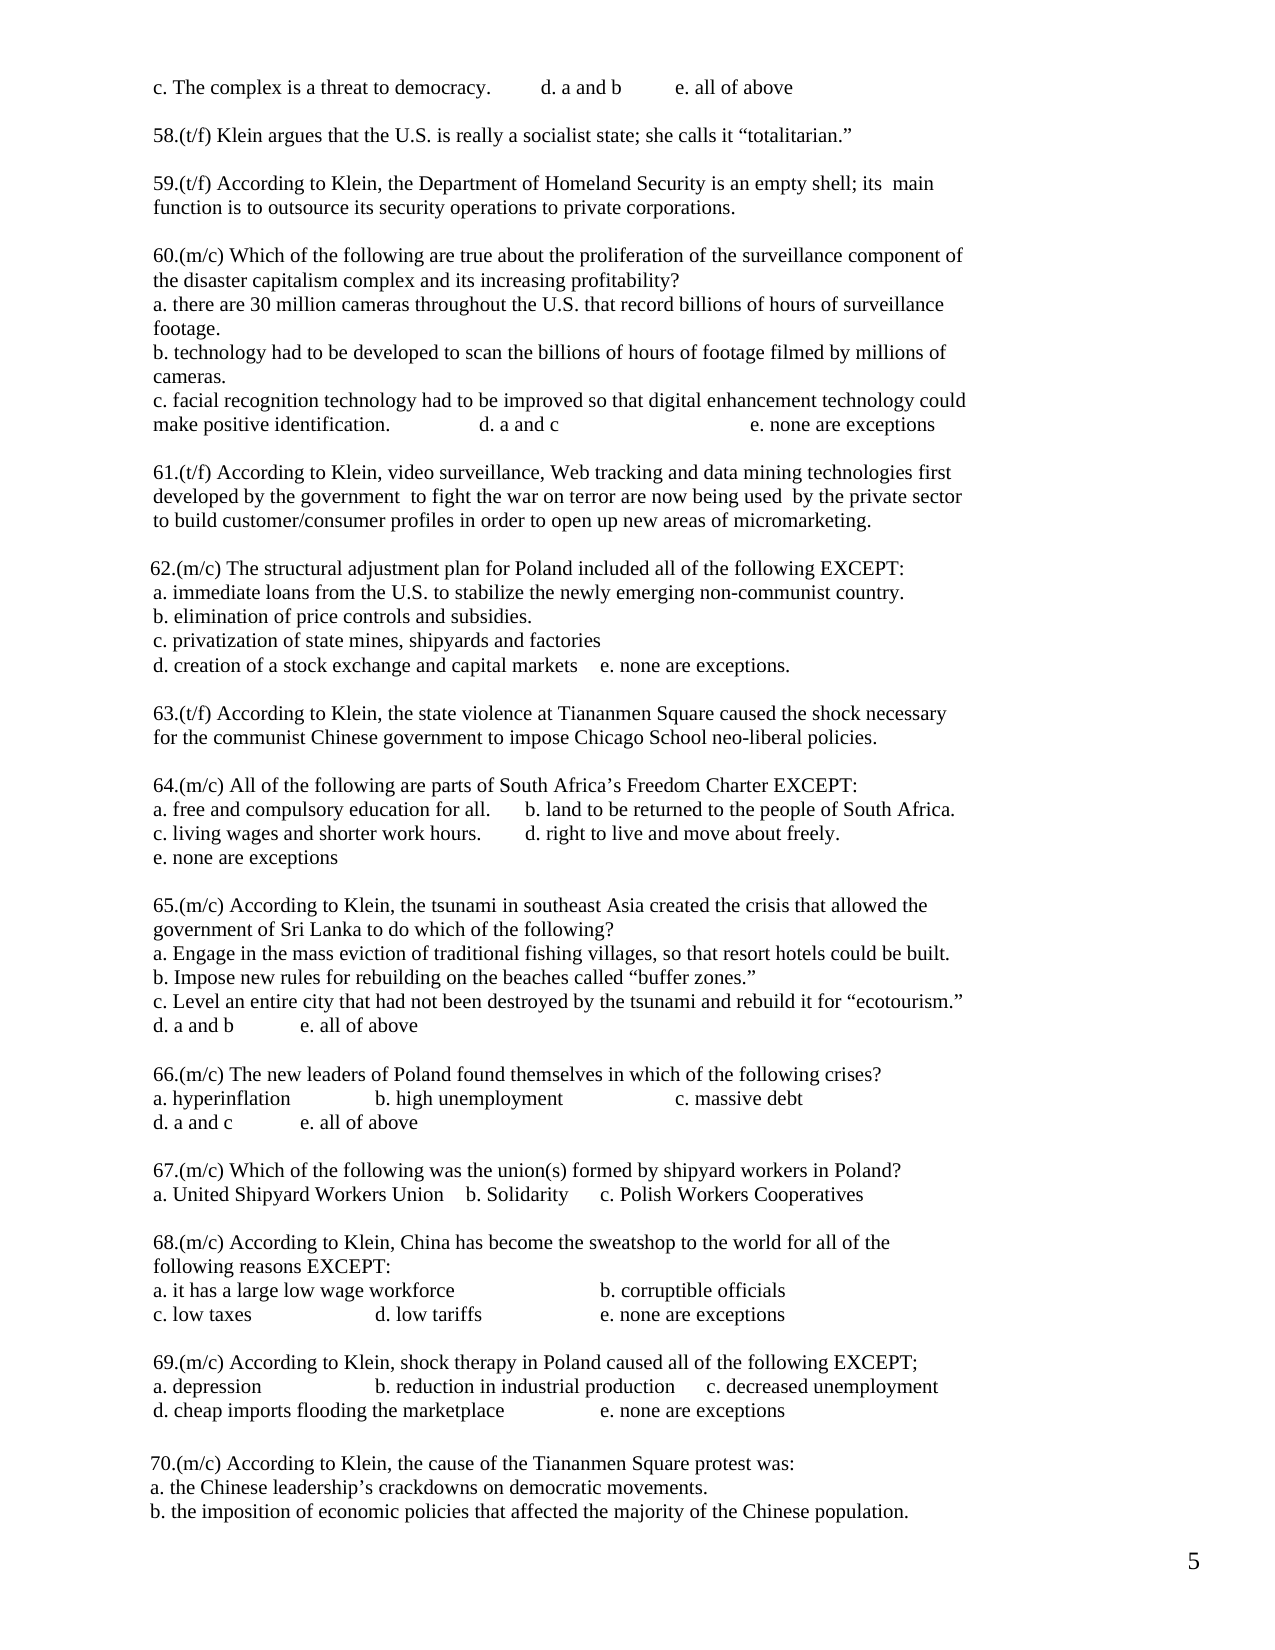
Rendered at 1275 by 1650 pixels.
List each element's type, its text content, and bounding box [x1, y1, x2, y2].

text d. creation of a stock exchange and capital markets e. none are exceptions. [153, 652, 971, 677]
text b. technology had to be developed to scan the billions of hours of footage filmed by millions of cameras. [153, 340, 971, 388]
text b. Impose new rules for rebuilding on the beaches called “buffer zones.” [153, 965, 971, 989]
text 58.(t/f) Klein argues that the is really a socialist state; she calls it “totalitarian.” [153, 123, 971, 147]
text 63.(t/f) According to Klein, the state violence at Tiananmen Square caused the shock necessary for the communist Chinese government to impose neo-liberal policies. [153, 701, 971, 749]
text 62.(m/c) The structural adjustment plan for included all of the following EXCEPT: [75, 556, 971, 580]
text a. hyperinflation b. high unemployment c. massive debt [153, 1086, 971, 1110]
text c. Level an entire city that had not been destroyed by the tsunami and rebuild it for “ecotourism.” [153, 989, 971, 1013]
text c. facial recognition technology had to be improved so that digital enhancement technology could make positive identification. d. a and c e. none are exceptions [153, 388, 971, 436]
text a. there are 30 million cameras throughout the that record billions of hours of surveillance footage. [153, 292, 971, 340]
text c. privatization of state mines, shipyards and factories [153, 628, 971, 652]
text e. none are exceptions [153, 845, 971, 869]
text 64.(m/c) All of the following are parts of ’s Freedom Charter EXCEPT: [153, 773, 971, 797]
text 61.(t/f) According to Klein, video surveillance, Web tracking and data mining technologies first developed by the government to fight the war on terror are now being used by the private sector to build customer/consumer profiles in order to open up new areas of micromarketing. [153, 460, 971, 532]
text 59.(t/f) According to Klein, the Department of Homeland Security is an empty shell; its main function is to outsource its security operations to private corporations. [153, 171, 971, 219]
text 70.(m/c) According to Klein, the cause of the protest was: [75, 1451, 1200, 1475]
text 68.(m/c) According to has become the sweatshop to the world for all of the following reasons EXCEPT: [153, 1230, 971, 1278]
text a. it has a large low wage workforce b. corruptible officials [153, 1278, 971, 1302]
text 60.(m/c) Which of the following are true about the proliferation of the surveillance component of the disaster capitalism complex and its increasing profitability? [153, 243, 971, 292]
text a. Engage in the mass eviction of traditional fishing villages, so that resort hotels could be built. [153, 941, 971, 965]
text a. free and compulsory education for all. b. land to be returned to the people of . [153, 797, 971, 821]
text d. a and b e. all of above [153, 1013, 971, 1037]
text a. immediate loans from the to stabilize the newly emerging non-communist country. [153, 580, 971, 604]
text c. low taxes d. low tariffs e. none are exceptions [153, 1302, 971, 1326]
text c. The complex is a threat to democracy. d. a and b e. all of above [153, 75, 971, 99]
text d. cheap imports flooding the marketplace e. none are exceptions [153, 1398, 971, 1422]
text b. the imposition of economic policies that affected the majority of the Chinese population. [75, 1499, 1200, 1523]
text 66.(m/c) The new leaders of found themselves in which of the following crises? [153, 1062, 971, 1086]
text 65.(m/c) According to Klein, the tsunami in southeast Asia created the crisis that allowed the government of to do which of the following? [153, 893, 971, 941]
text a. the Chinese leadership’s crackdowns on democratic movements. [75, 1475, 1200, 1499]
text a. depression b. reduction in industrial production c. decreased unemployment [153, 1374, 971, 1398]
text b. elimination of price controls and subsidies. [153, 604, 971, 628]
text 67.(m/c) Which of the following was the union(s) formed by shipyard workers in ? [153, 1158, 971, 1182]
text c. living wages and shorter work hours. d. right to live and move about freely. [153, 821, 971, 845]
text a. United Shipyard Workers Union b. Solidarity c. Polish Workers Cooperatives [153, 1182, 971, 1206]
text d. a and c e. all of above [153, 1110, 971, 1134]
text 69.(m/c) According to Klein, shock therapy in caused all of the following EXCEPT; [153, 1350, 971, 1374]
